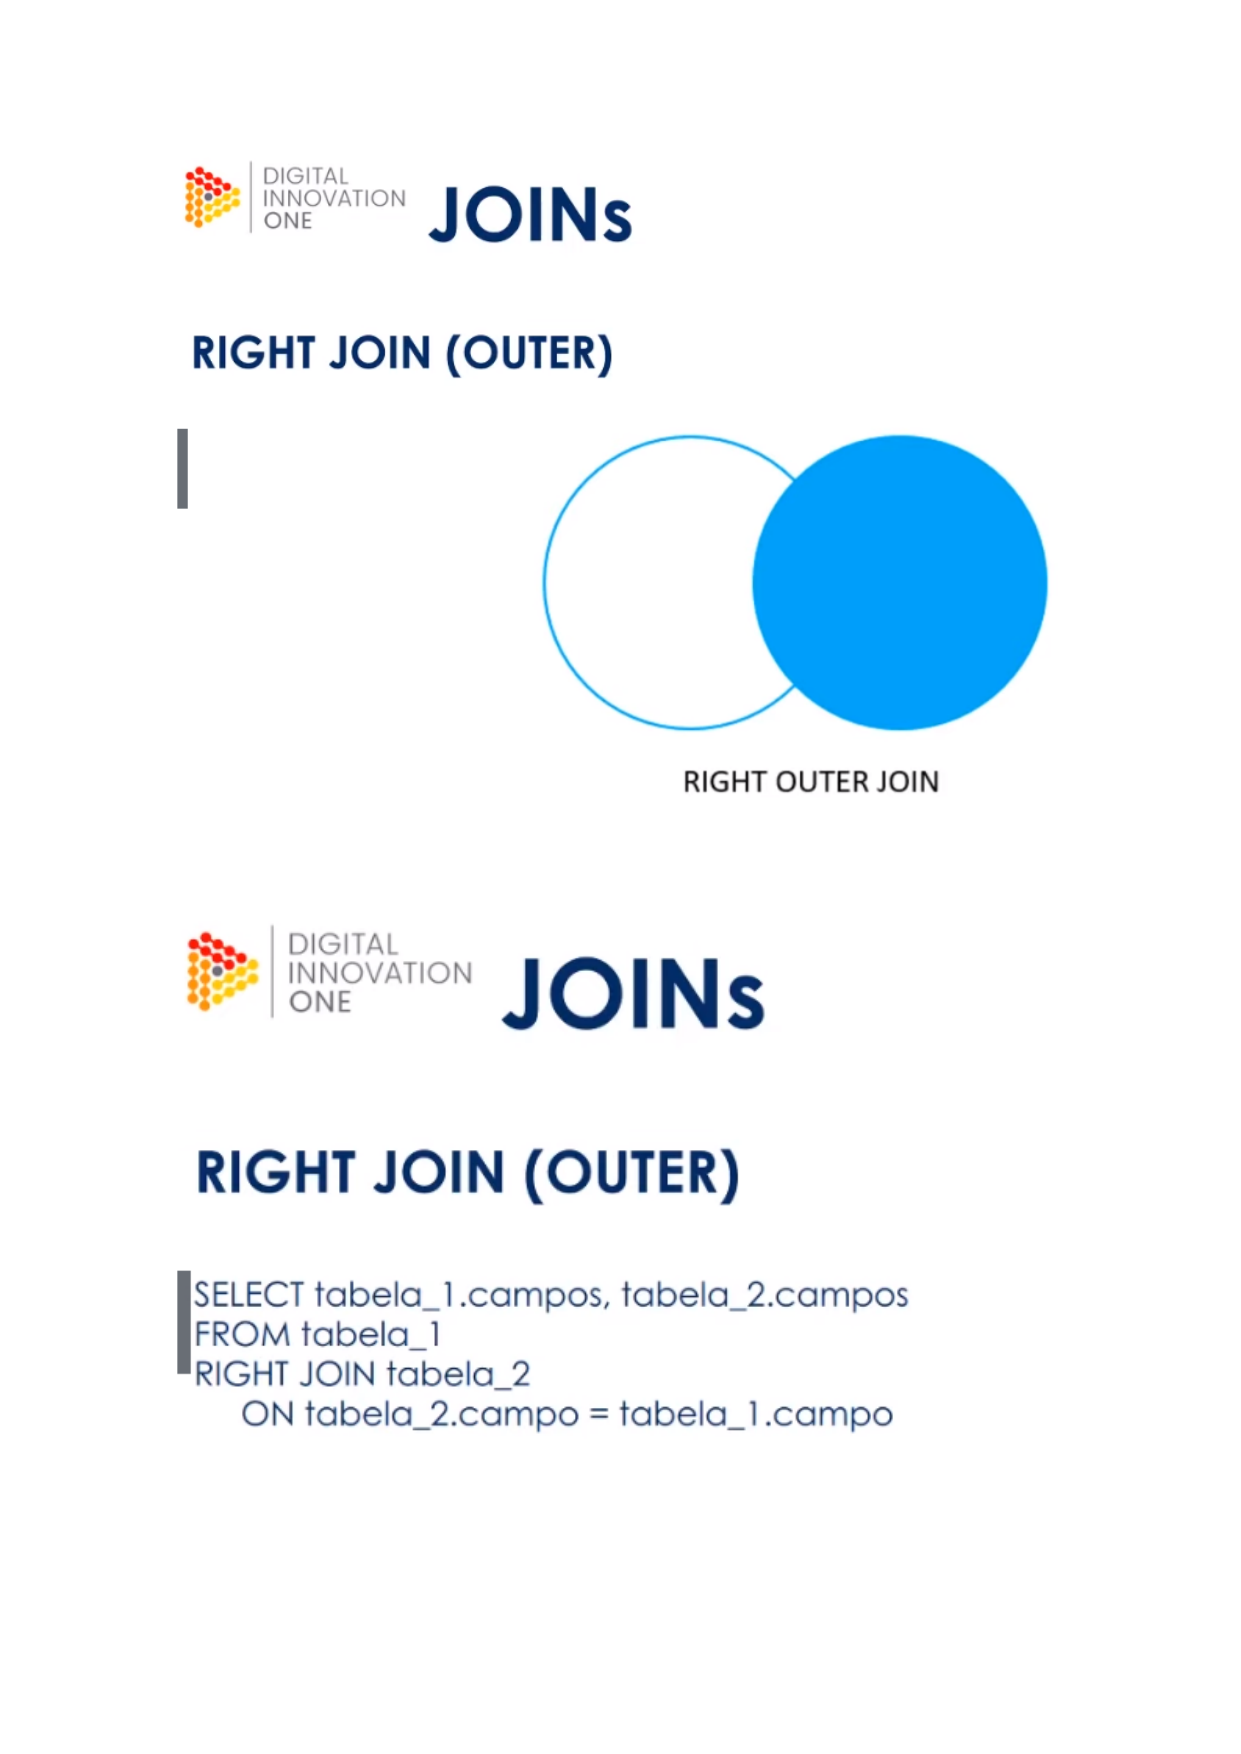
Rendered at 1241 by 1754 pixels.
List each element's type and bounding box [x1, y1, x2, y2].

picture [177, 147, 1063, 798]
picture [177, 910, 932, 1518]
